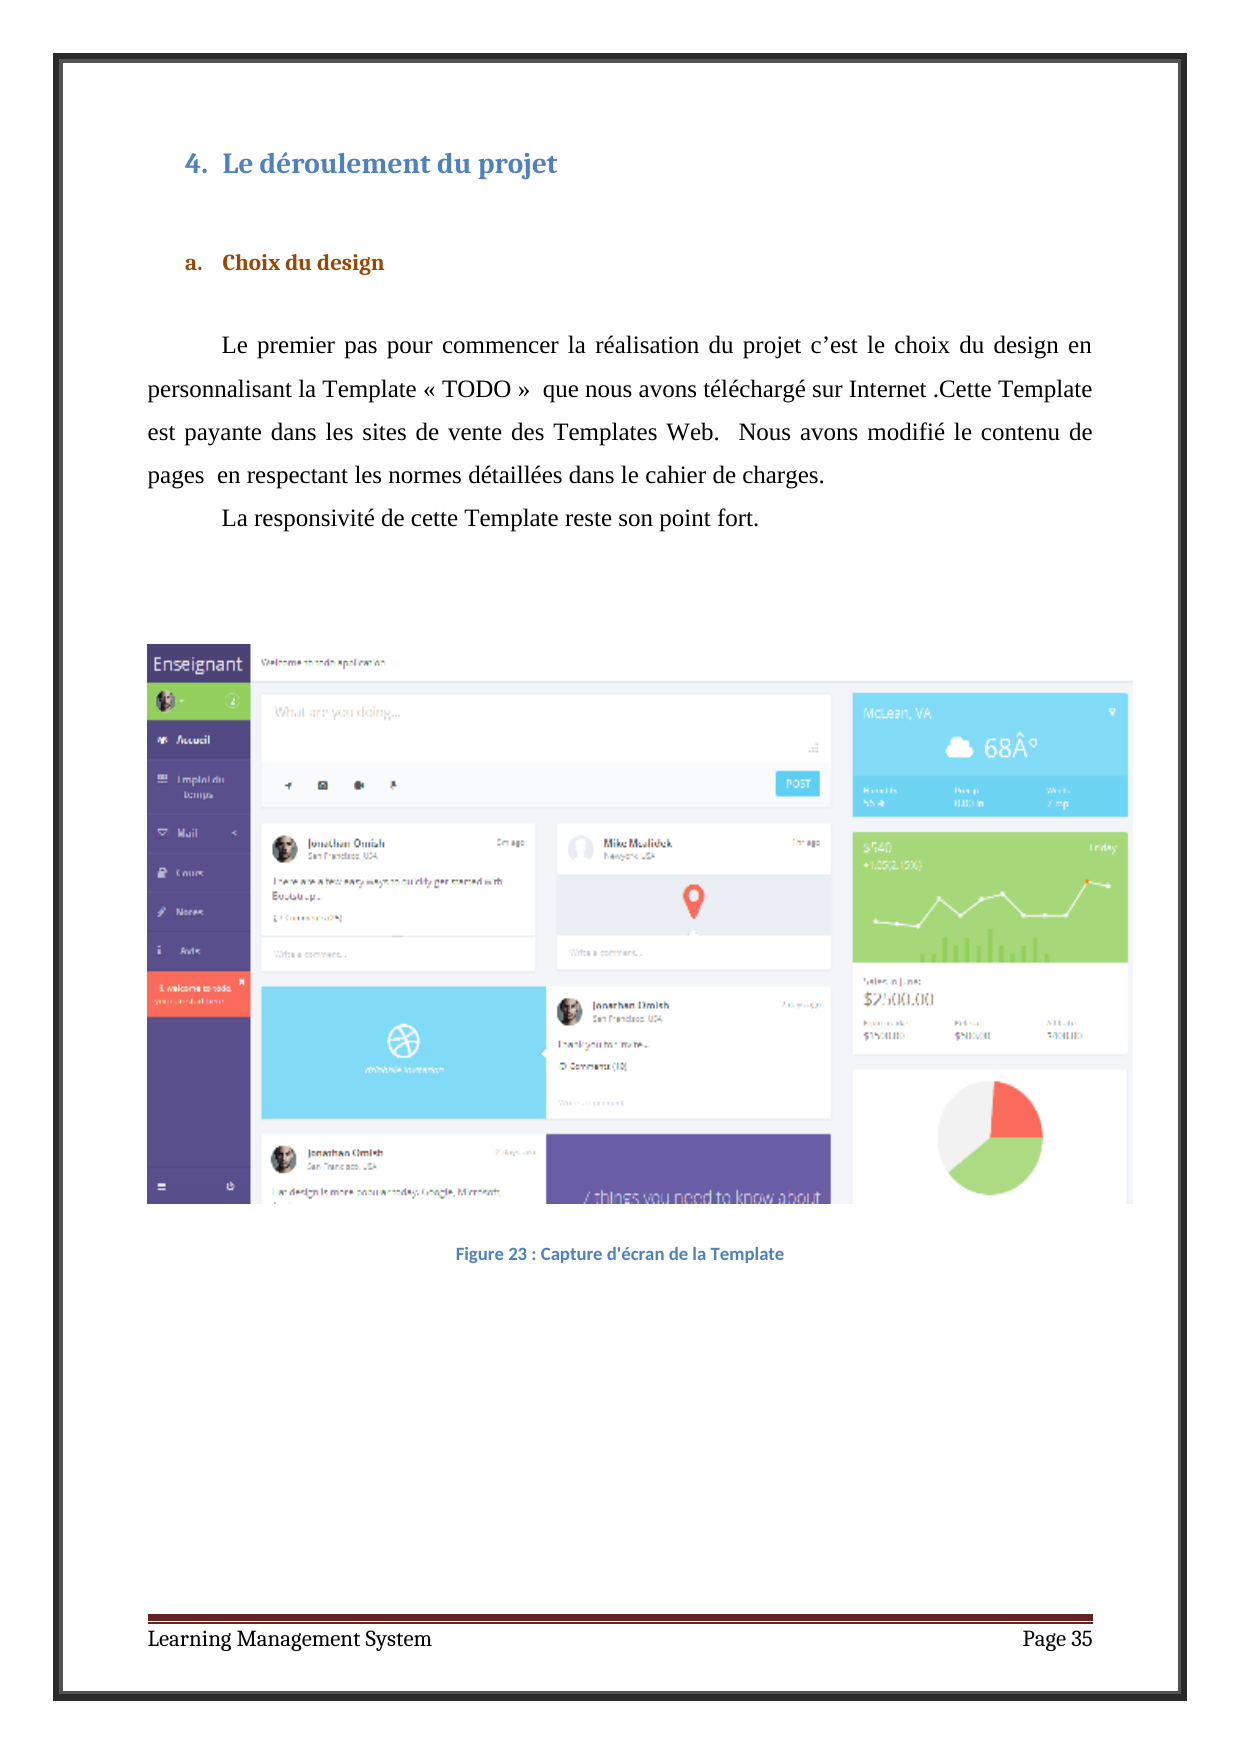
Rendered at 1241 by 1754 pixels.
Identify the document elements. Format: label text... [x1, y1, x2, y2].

subtitle Le déroulement du projet [185, 147, 1093, 181]
list La responsivité de cette Template reste son point fort. [147, 503, 1093, 532]
list Le premier pas pour commencer la réalisation du projet c’est le choix du design en personnalisant la Template « TODO » que nous avons téléchargé sur Internet .Cette Template est payante dans les sites de vente des Templates Web. Nous avons modifié le contenu de pages en respectant les normes détaillées dans le cahier de charges. [147, 331, 1093, 489]
subtitle Choix du design [185, 250, 1093, 276]
picture [147, 644, 1133, 1204]
